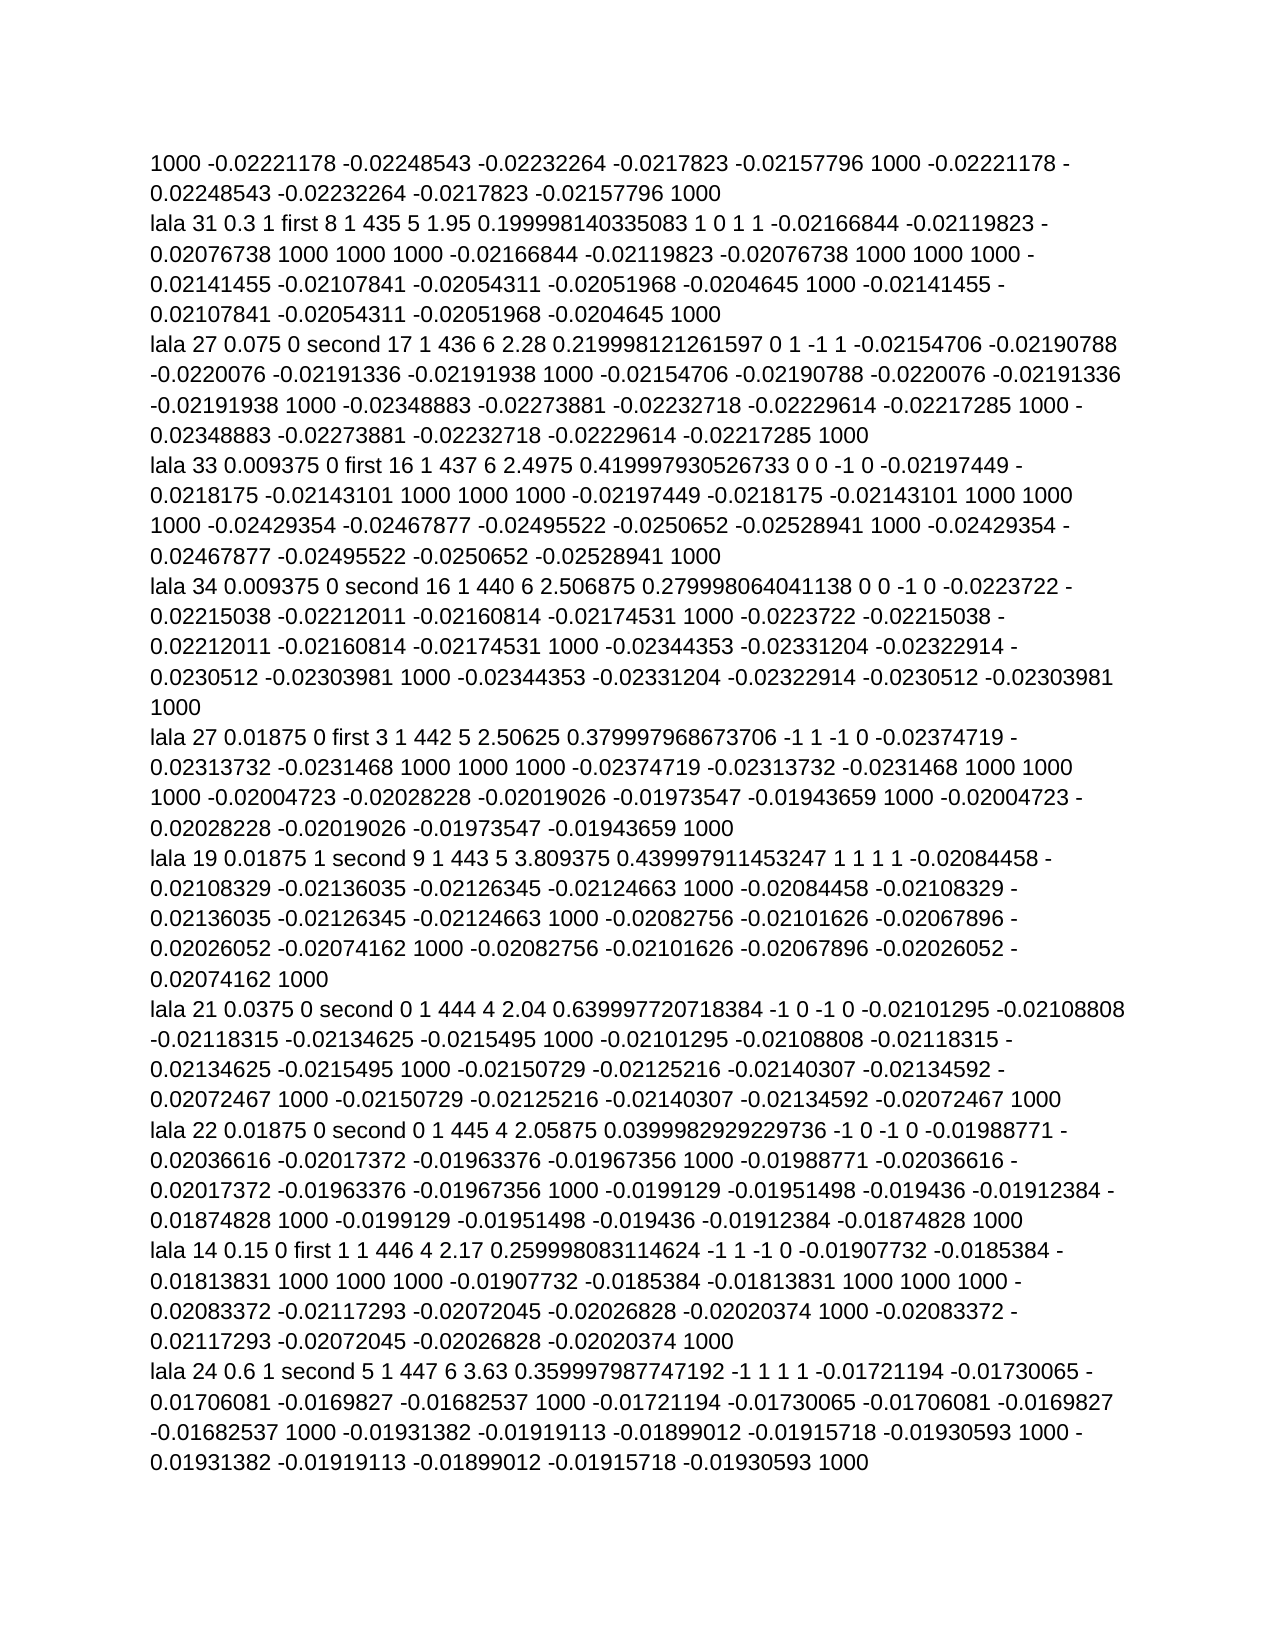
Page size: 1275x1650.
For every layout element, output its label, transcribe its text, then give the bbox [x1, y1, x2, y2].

text lala 22 0.01875 0 second 0 1 445 4 2.05875 0.0399982929229736 -1 0 -1 0 -0.01988771 -0.02036616 -0.02017372 -0.01963376 -0.01967356 1000 -0.01988771 -0.02036616 -0.02017372 -0.01963376 -0.01967356 1000 -0.0199129 -0.01951498 -0.019436 -0.01912384 -0.01874828 1000 -0.0199129 -0.01951498 -0.019436 -0.01912384 -0.01874828 1000 [150, 1117, 1125, 1234]
text lala 27 0.075 0 second 17 1 436 6 2.28 0.219998121261597 0 1 -1 1 -0.02154706 -0.02190788 -0.0220076 -0.02191336 -0.02191938 1000 -0.02154706 -0.02190788 -0.0220076 -0.02191336 -0.02191938 1000 -0.02348883 -0.02273881 -0.02232718 -0.02229614 -0.02217285 1000 -0.02348883 -0.02273881 -0.02232718 -0.02229614 -0.02217285 1000 [150, 331, 1125, 448]
text lala 24 0.6 1 second 5 1 447 6 3.63 0.359997987747192 -1 1 1 1 -0.01721194 -0.01730065 -0.01706081 -0.0169827 -0.01682537 1000 -0.01721194 -0.01730065 -0.01706081 -0.0169827 -0.01682537 1000 -0.01931382 -0.01919113 -0.01899012 -0.01915718 -0.01930593 1000 -0.01931382 -0.01919113 -0.01899012 -0.01915718 -0.01930593 1000 [150, 1358, 1125, 1475]
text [150, 150, 1125, 207]
text lala 19 0.01875 1 second 9 1 443 5 3.809375 0.439997911453247 1 1 1 1 -0.02084458 -0.02108329 -0.02136035 -0.02126345 -0.02124663 1000 -0.02084458 -0.02108329 -0.02136035 -0.02126345 -0.02124663 1000 -0.02082756 -0.02101626 -0.02067896 -0.02026052 -0.02074162 1000 -0.02082756 -0.02101626 -0.02067896 -0.02026052 -0.02074162 1000 [150, 845, 1125, 992]
text lala 21 0.0375 0 second 0 1 444 4 2.04 0.639997720718384 -1 0 -1 0 -0.02101295 -0.02108808 -0.02118315 -0.02134625 -0.0215495 1000 -0.02101295 -0.02108808 -0.02118315 -0.02134625 -0.0215495 1000 -0.02150729 -0.02125216 -0.02140307 -0.02134592 -0.02072467 1000 -0.02150729 -0.02125216 -0.02140307 -0.02134592 -0.02072467 1000 [150, 996, 1125, 1113]
text lala 34 0.009375 0 second 16 1 440 6 2.506875 0.279998064041138 0 0 -1 0 -0.0223722 -0.02215038 -0.02212011 -0.02160814 -0.02174531 1000 -0.0223722 -0.02215038 -0.02212011 -0.02160814 -0.02174531 1000 -0.02344353 -0.02331204 -0.02322914 -0.0230512 -0.02303981 1000 -0.02344353 -0.02331204 -0.02322914 -0.0230512 -0.02303981 1000 [150, 573, 1125, 720]
text lala 14 0.15 0 first 1 1 446 4 2.17 0.259998083114624 -1 1 -1 0 -0.01907732 -0.0185384 -0.01813831 1000 1000 1000 -0.01907732 -0.0185384 -0.01813831 1000 1000 1000 -0.02083372 -0.02117293 -0.02072045 -0.02026828 -0.02020374 1000 -0.02083372 -0.02117293 -0.02072045 -0.02026828 -0.02020374 1000 [150, 1237, 1125, 1354]
text lala 27 0.01875 0 first 3 1 442 5 2.50625 0.379997968673706 -1 1 -1 0 -0.02374719 -0.02313732 -0.0231468 1000 1000 1000 -0.02374719 -0.02313732 -0.0231468 1000 1000 1000 -0.02004723 -0.02028228 -0.02019026 -0.01973547 -0.01943659 1000 -0.02004723 -0.02028228 -0.02019026 -0.01973547 -0.01943659 1000 [150, 724, 1125, 841]
text lala 31 0.3 1 first 8 1 435 5 1.95 0.199998140335083 1 0 1 1 -0.02166844 -0.02119823 -0.02076738 1000 1000 1000 -0.02166844 -0.02119823 -0.02076738 1000 1000 1000 -0.02141455 -0.02107841 -0.02054311 -0.02051968 -0.0204645 1000 -0.02141455 -0.02107841 -0.02054311 -0.02051968 -0.0204645 1000 [150, 210, 1125, 327]
text lala 33 0.009375 0 first 16 1 437 6 2.4975 0.419997930526733 0 0 -1 0 -0.02197449 -0.0218175 -0.02143101 1000 1000 1000 -0.02197449 -0.0218175 -0.02143101 1000 1000 1000 -0.02429354 -0.02467877 -0.02495522 -0.0250652 -0.02528941 1000 -0.02429354 -0.02467877 -0.02495522 -0.0250652 -0.02528941 1000 [150, 452, 1125, 569]
